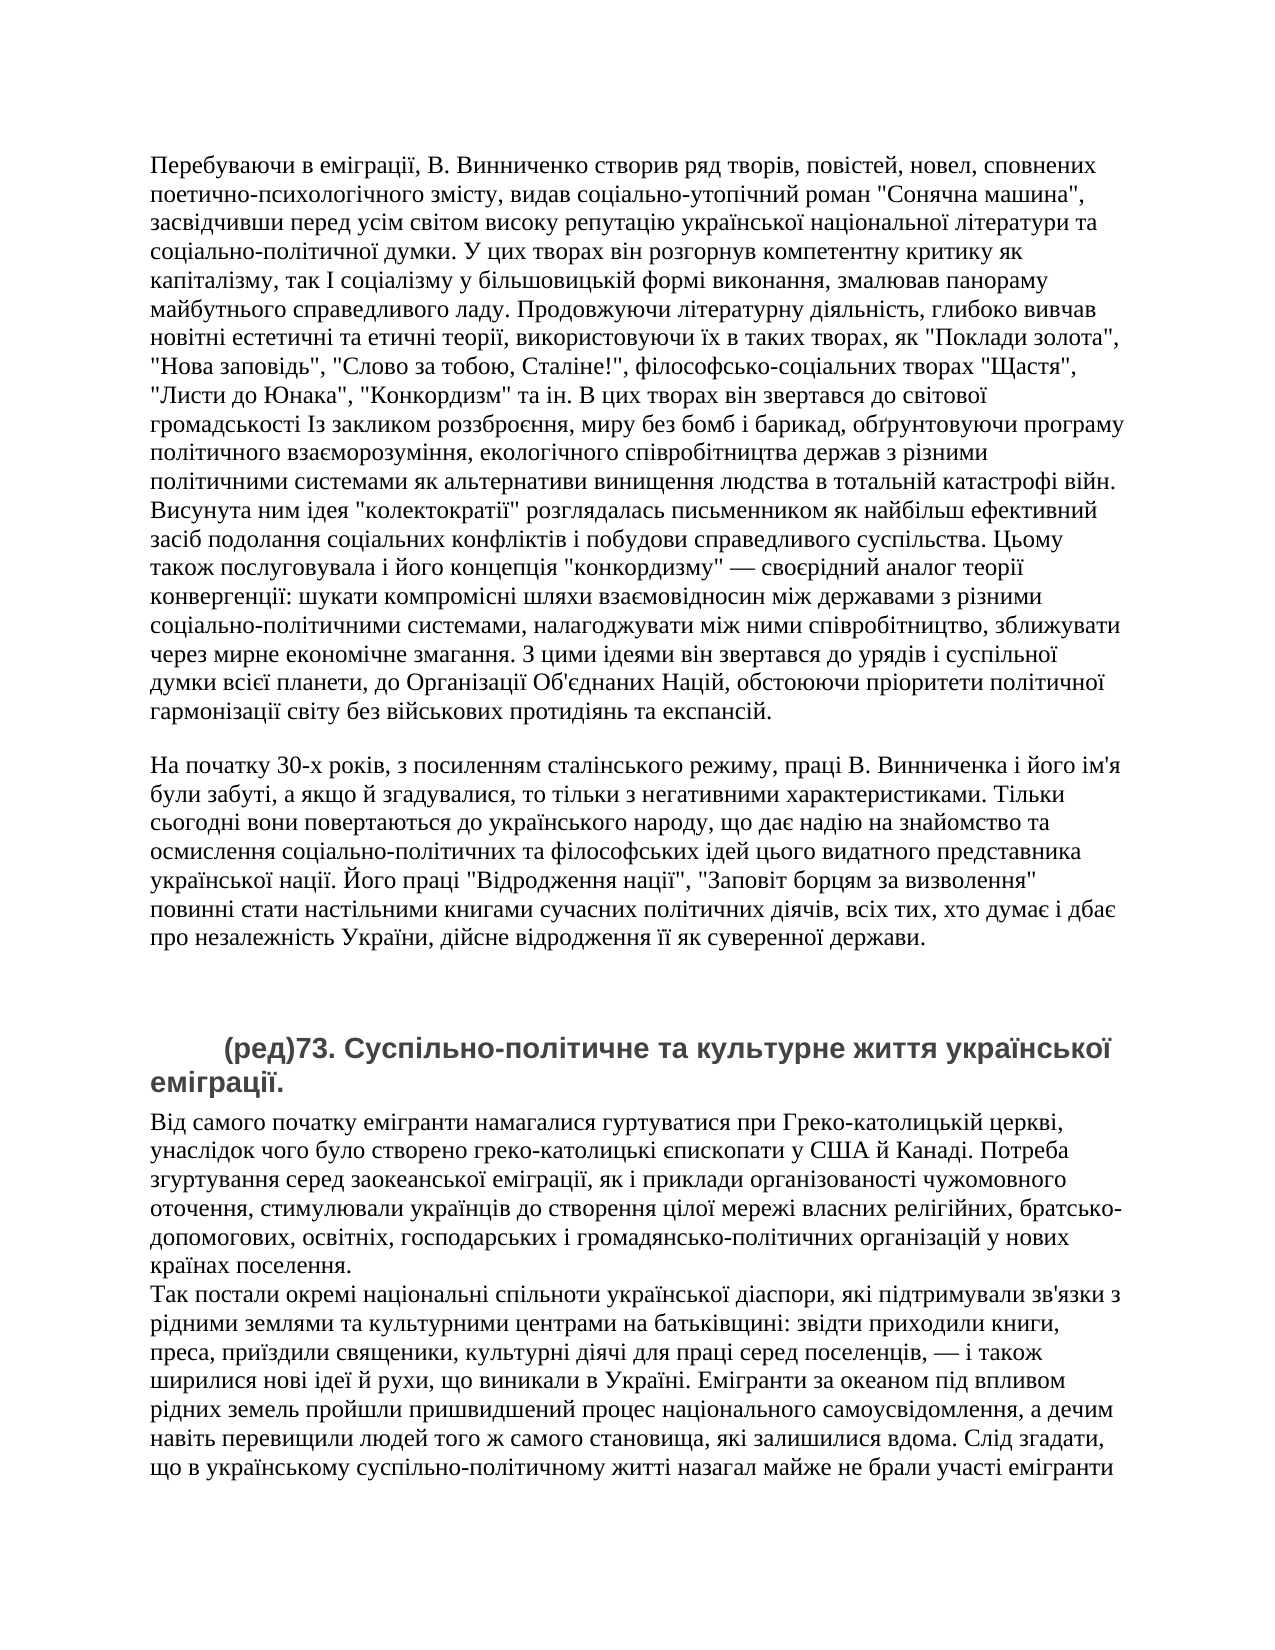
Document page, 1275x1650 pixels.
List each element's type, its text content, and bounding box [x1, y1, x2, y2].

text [150, 1279, 1125, 1481]
text Перебуваючи в еміграції, В. Винниченко створив ряд творів, повістей, новел, сповнених поетично-психологічного змісту, видав соціально-утопічний роман "Сонячна машина", засвідчивши перед усім світом високу репутацію української національної літератури та соціально-політичної думки. У цих творах він розгорнув компетентну критику як капіталізму, так І соціалізму у більшовицькій формі виконання, змалював панораму майбутнього справедливого ладу. Продовжуючи літературну діяльність, глибоко вивчав новітні естетичні та етичні теорії, використовуючи їх в таких творах, як "Поклади золота", "Нова заповідь", "Слово за тобою, Сталіне!", філософсько-соціальних творах "Щастя", "Листи до Юнака", "Конкордизм" та ін. В цих творах він звертався до світової громадськості Із закликом роззброєння, миру без бомб і барикад, обґрунтовуючи програму політичного взаєморозуміння, екологічного співробітництва держав з різними політичними системами як альтернативи винищення людства в тотальній катастрофі війн. Висунута ним ідея "колектократії" розглядалась письменником як найбільш ефективний засіб подолання соціальних конфліктів і побудови справедливого суспільства. Цьому також послуговувала і його концепція "конкордизму" — своєрідний аналог теорії конвергенції: шукати компромісні шляхи взаємовідносин між державами з різними соціально-політичними системами, налагоджувати між ними співробітництво, зближувати через мирне економічне змагання. З цими ідеями він звертався до урядів і суспільної думки всієї планети, до Організації Об'єднаних Націй, обстоюючи пріоритети політичної гармонізації світу без військових протидіянь та експансій. [150, 150, 1125, 725]
subtitle (ред)73. Суспільно-політичне та культурне життя української еміграції. [150, 1031, 1125, 1098]
text Від самого початку емігранти намагалися гуртуватися при Греко-католицькій церкві, унаслідок чого було створено греко-католицькі єпископати у США й Канаді. Потреба згуртування серед заокеанської еміграції, як і приклади організованості чужомовного оточення, стимулювали українців до створення цілої мережі власних релігійних, братсько-допомогових, освітніх, господарських і громадянсько-політичних організацій у нових країнах поселення. [150, 1107, 1125, 1279]
text На початку 30-х років, з посиленням сталінського режиму, праці В. Винниченка і його ім'я були забуті, а якщо й згадувалися, то тільки з негативними характеристиками. Тільки сьогодні вони повертаються до українського народу, що дає надію на знайомство та осмислення соціально-політичних та філософських ідей цього видатного представника української нації. Його праці "Відродження нації", "Заповіт борцям за визволення" повинні стати настільними книгами сучасних політичних діячів, всіх тих, хто думає і дбає про незалежність України, дійсне відродження її як суверенної держави. [150, 750, 1125, 951]
